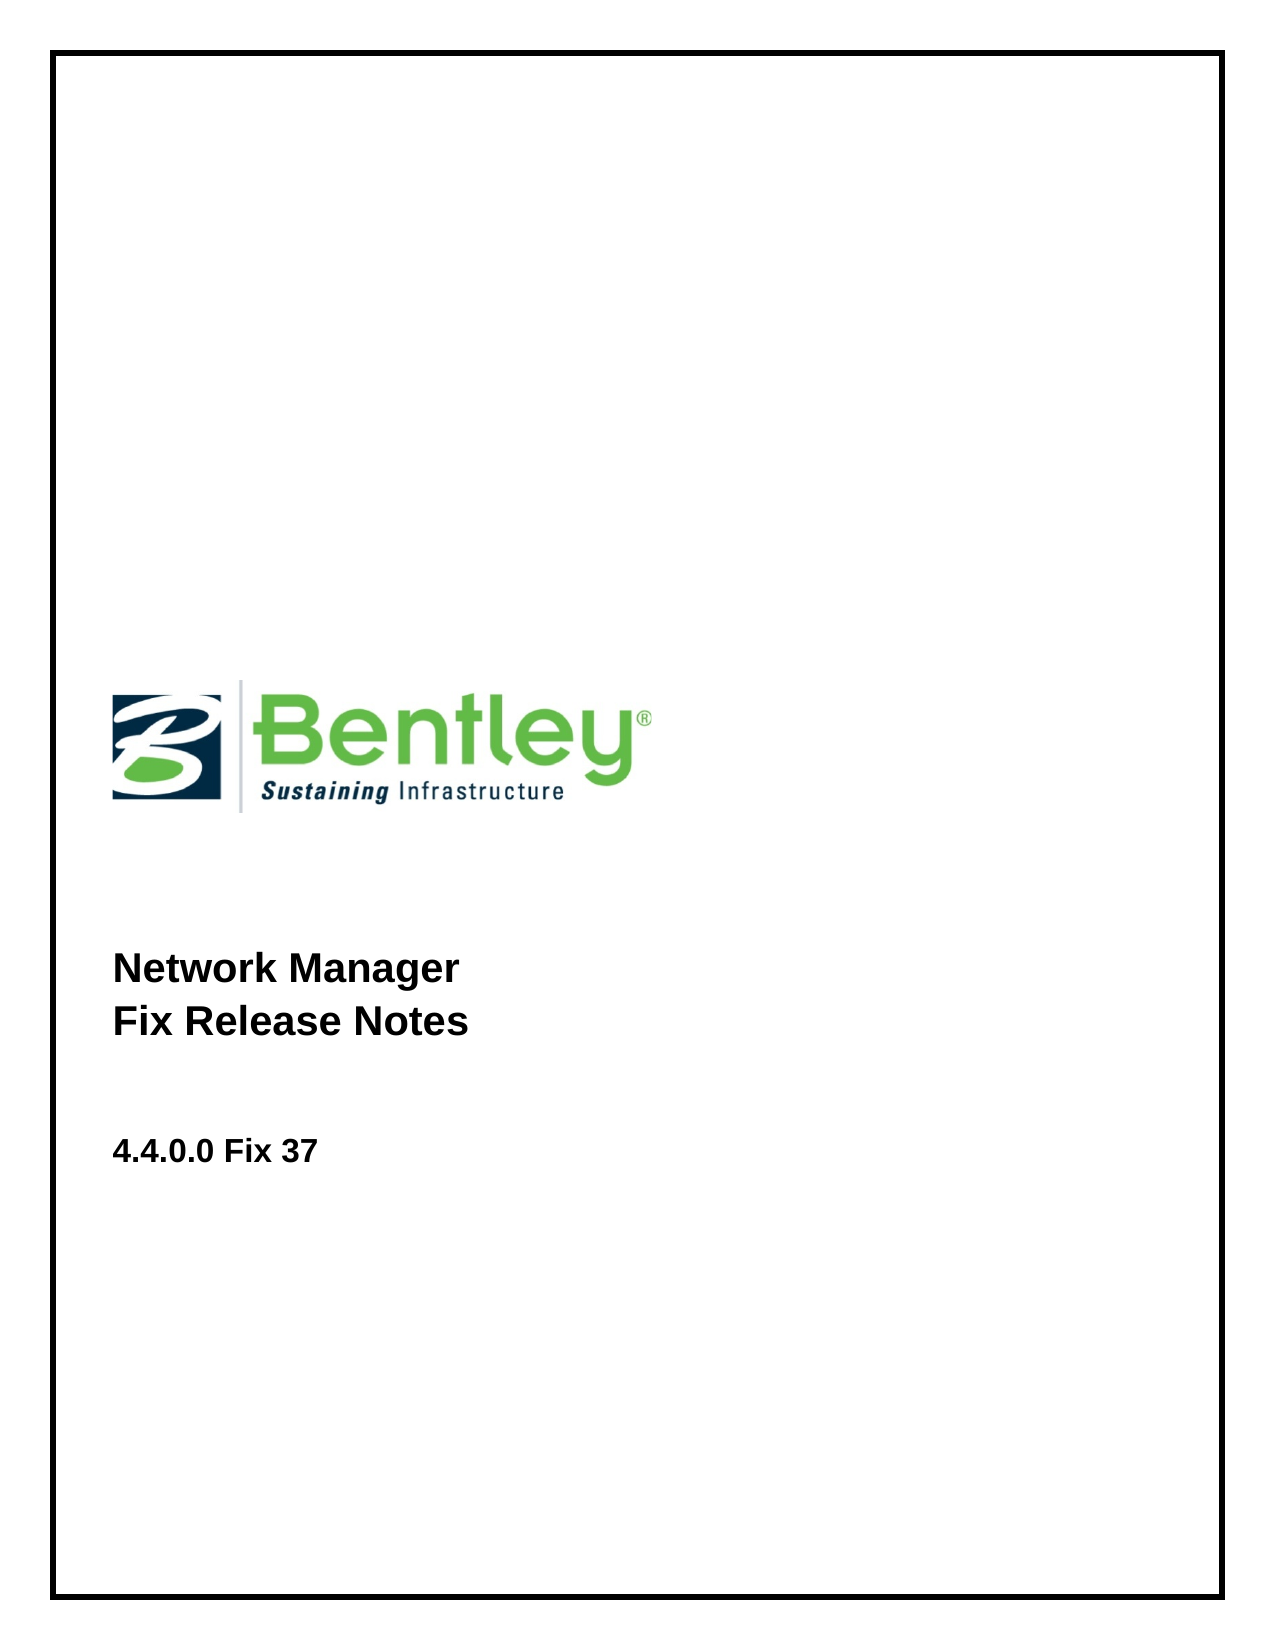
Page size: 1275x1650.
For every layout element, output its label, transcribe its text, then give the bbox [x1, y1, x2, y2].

picture [112, 680, 652, 813]
text Fix [112, 1131, 1162, 1169]
text Fix Release Notes [112, 996, 1162, 1044]
